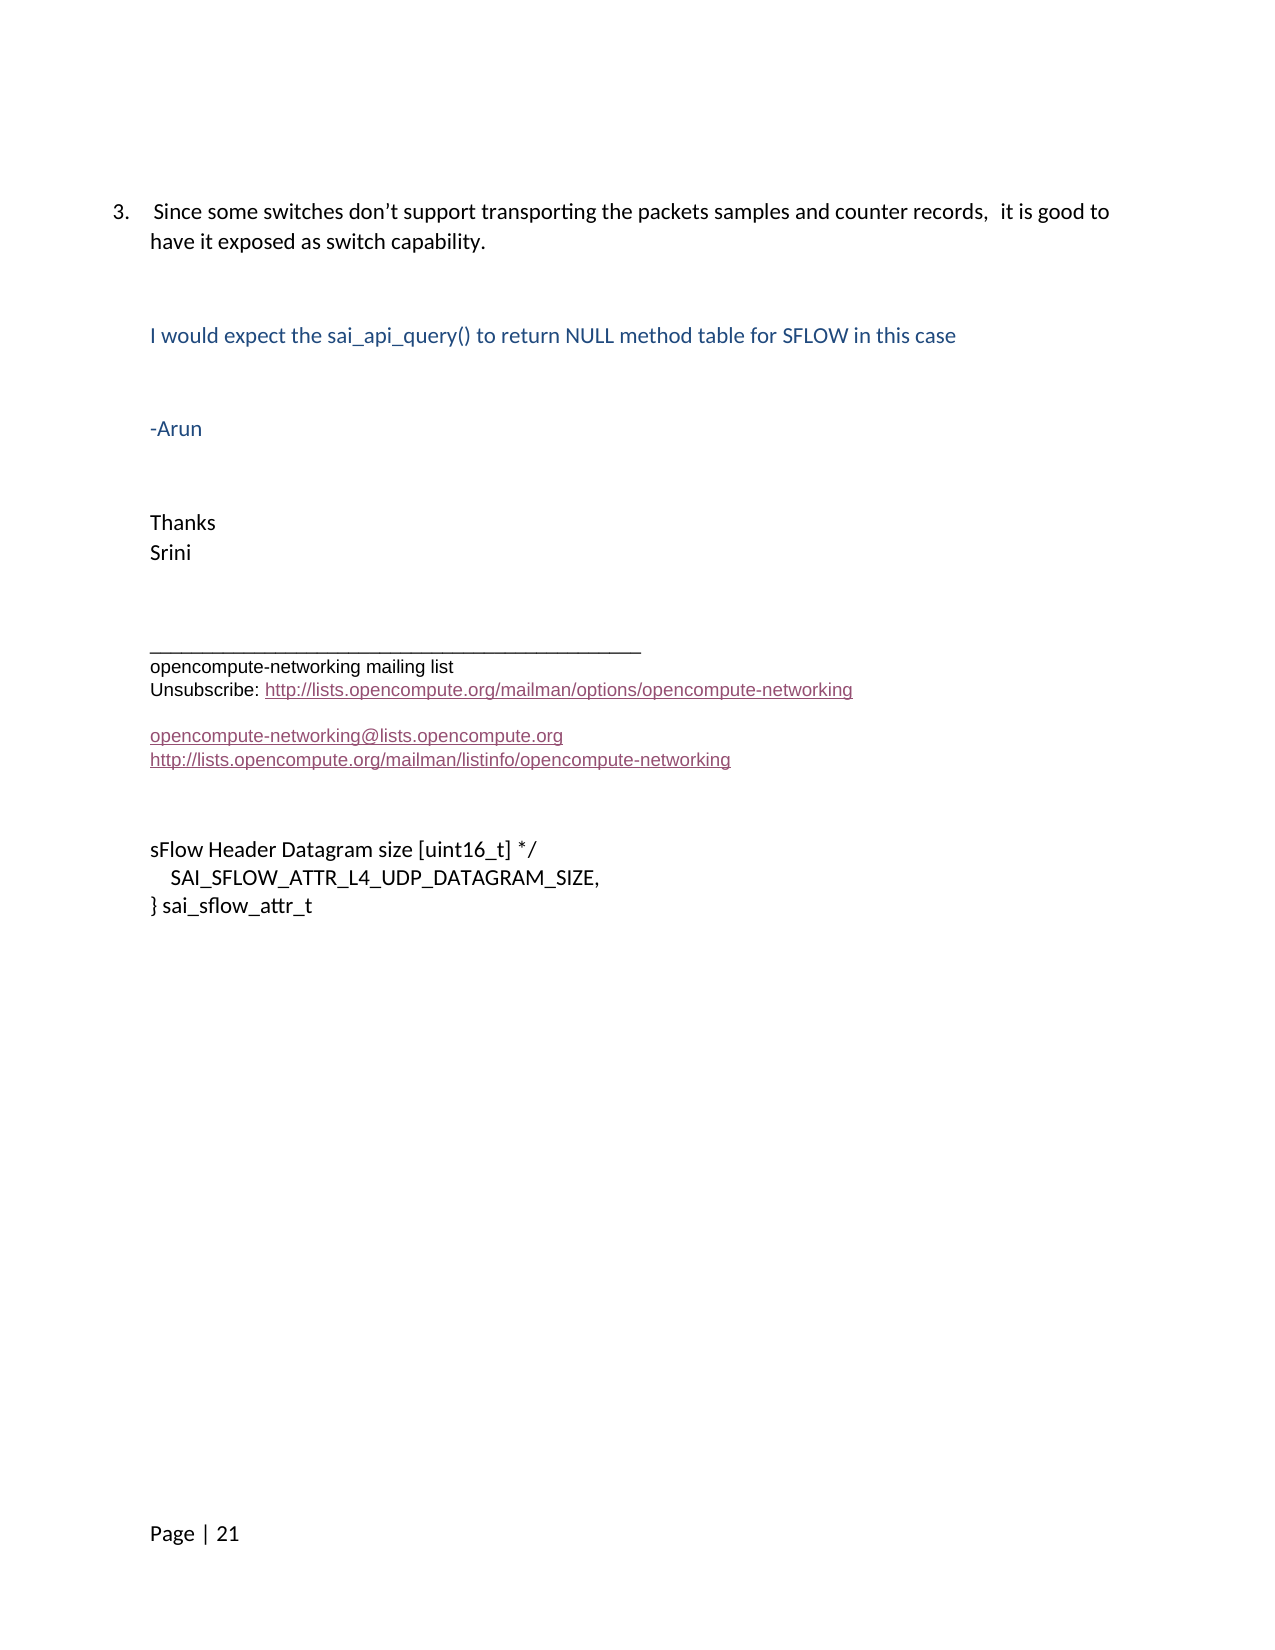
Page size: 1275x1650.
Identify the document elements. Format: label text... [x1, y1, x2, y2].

text } sai_sflow_attr_t [150, 891, 1125, 919]
text 3. Since some switches don’t support transporting the packets samples and counter records, it is good to have it exposed as switch capability. [112, 197, 1125, 255]
text -Arun [150, 414, 1125, 443]
text SAI_SFLOW_ATTR_L4_UDP_DATAGRAM_SIZE, [150, 863, 1125, 891]
text Thanks Srini [150, 508, 1125, 567]
text I would expect the sai_api_query() to return NULL method table for SFLOW in this case [150, 321, 1125, 349]
text _______________________________________________ opencompute-networking mailing list Unsubscribe: http://lists.opencompute.org/mailman/options/opencompute-networking opencompute-networking@lists.opencompute.org http://lists.opencompute.org/mailman/listinfo/opencompute-networking [150, 632, 1125, 770]
text sFlow Header Datagram size [uint16_t] */ [150, 835, 1125, 863]
